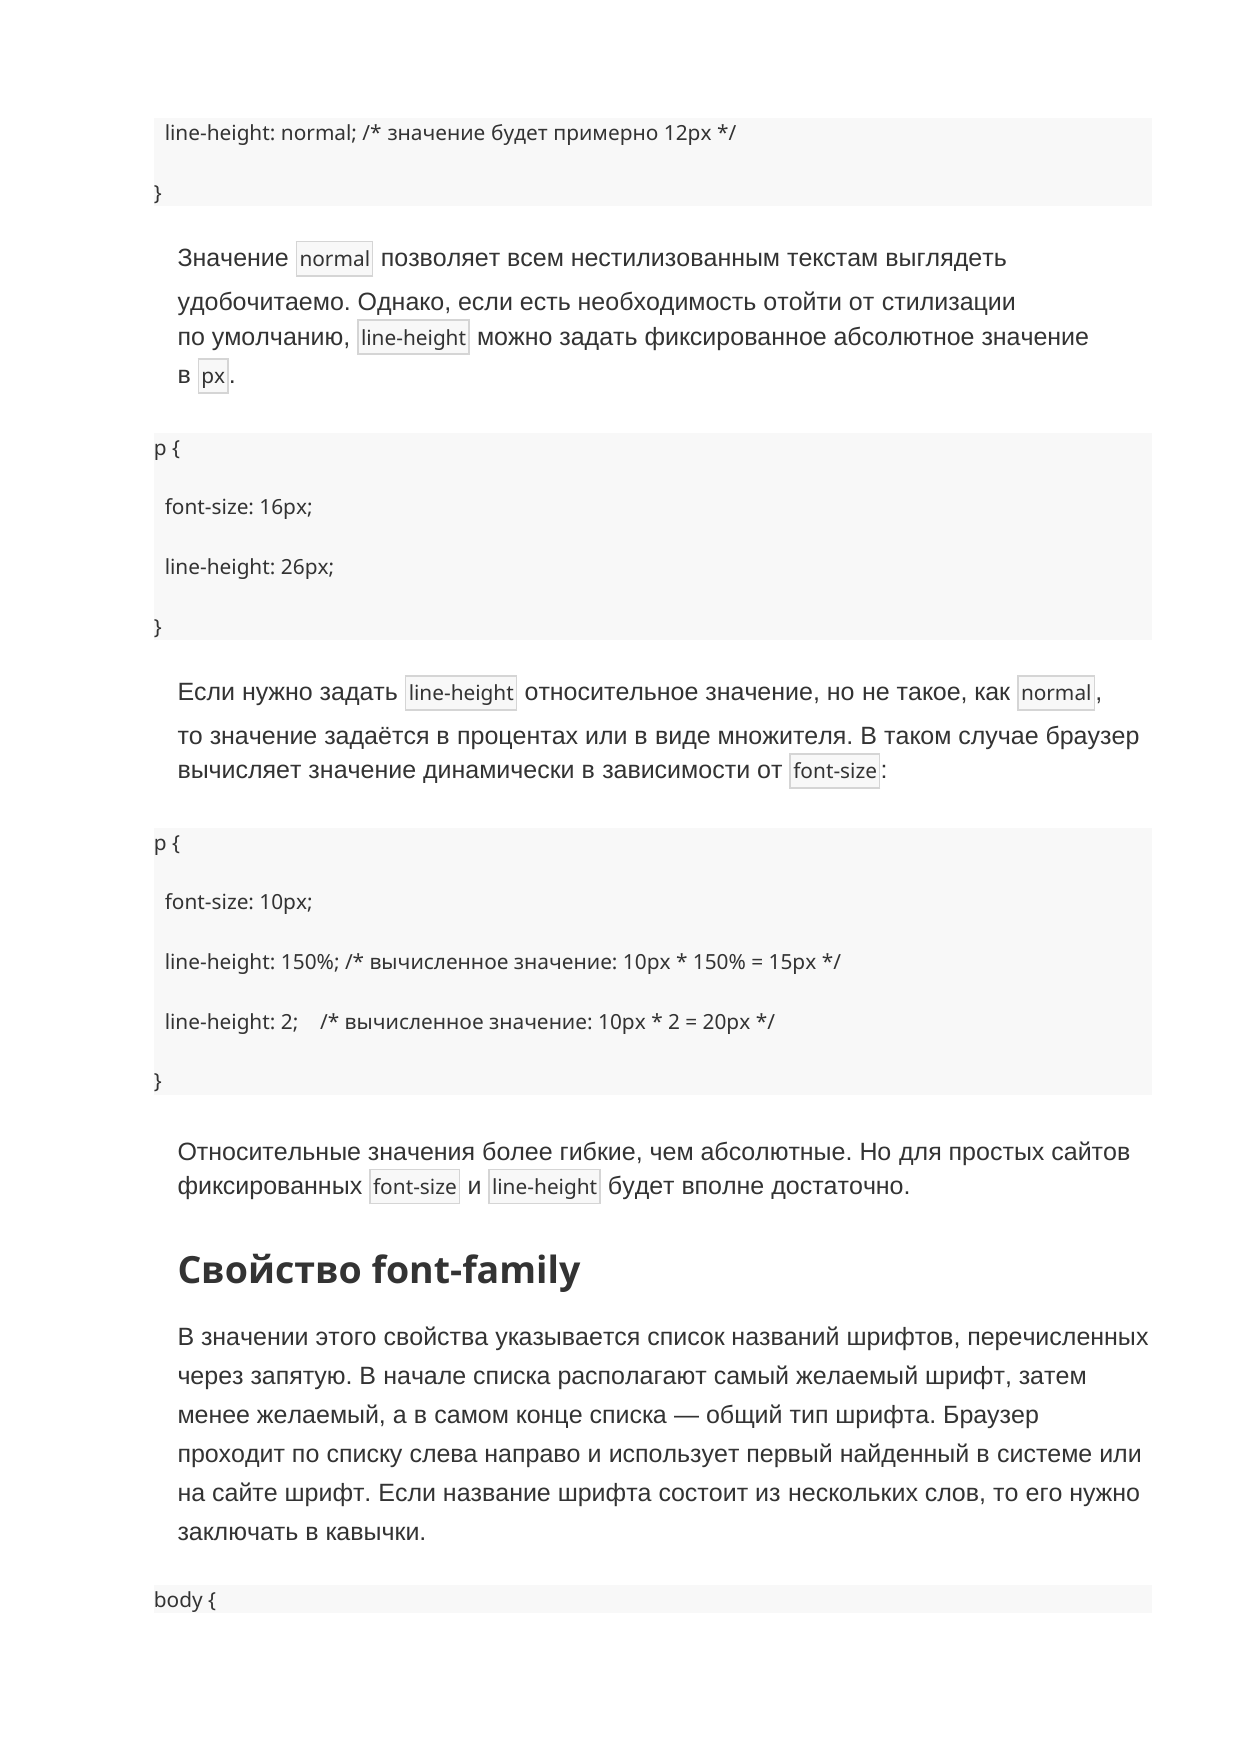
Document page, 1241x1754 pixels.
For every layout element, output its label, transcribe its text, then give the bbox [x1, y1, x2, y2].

text } [154, 612, 1152, 640]
text Относительные значения более гибкие, чем абсолютные. Но для простых сайтов фиксированных font-size и line-height будет вполне достаточно. [177, 1126, 1152, 1204]
text Свойство font-family [177, 1243, 1152, 1294]
text В значении этого свойства указывается список названий шрифтов, перечисленных через запятую. В начале списка располагают самый желаемый шрифт, затем менее желаемый, а в самом конце списка — общий тип шрифта. Браузер проходит по списку слева направо и использует первый найденный в системе или на сайте шрифт. Если название шрифта состоит из нескольких слов, то его нужно заключать в кавычки. [177, 1311, 1152, 1546]
text p { [154, 828, 1152, 856]
text Если нужно задать line-height относительное значение, но не такое, как normal, то значение задаётся в процентах или в виде множителя. В таком случае браузер вычисляет значение динамически в зависимости от font-size: [177, 672, 1152, 789]
text } [154, 178, 1152, 206]
text line-height: 2; /* вычисленное значение: 10px * 2 = 20px */ [154, 1007, 1152, 1035]
text line-height: 26px; [154, 552, 1152, 581]
text font-size: 16px; [154, 492, 1152, 521]
text p { [154, 433, 1152, 461]
text Значение normal позволяет всем нестилизованным текстам выглядеть удобочитаемо. Однако, если есть необходимость отойти от стилизации по умолчанию, line-height можно задать фиксированное абсолютное значение в px. [177, 237, 1152, 394]
text } [154, 1067, 1152, 1095]
text line-height: normal; /* значение будет примерно 12px */ [154, 118, 1152, 147]
text font-size: 10px; [154, 887, 1152, 916]
text line-height: 150%; /* вычисленное значение: 10px * 150% = 15px */ [154, 947, 1152, 976]
text body { [154, 1585, 1152, 1613]
